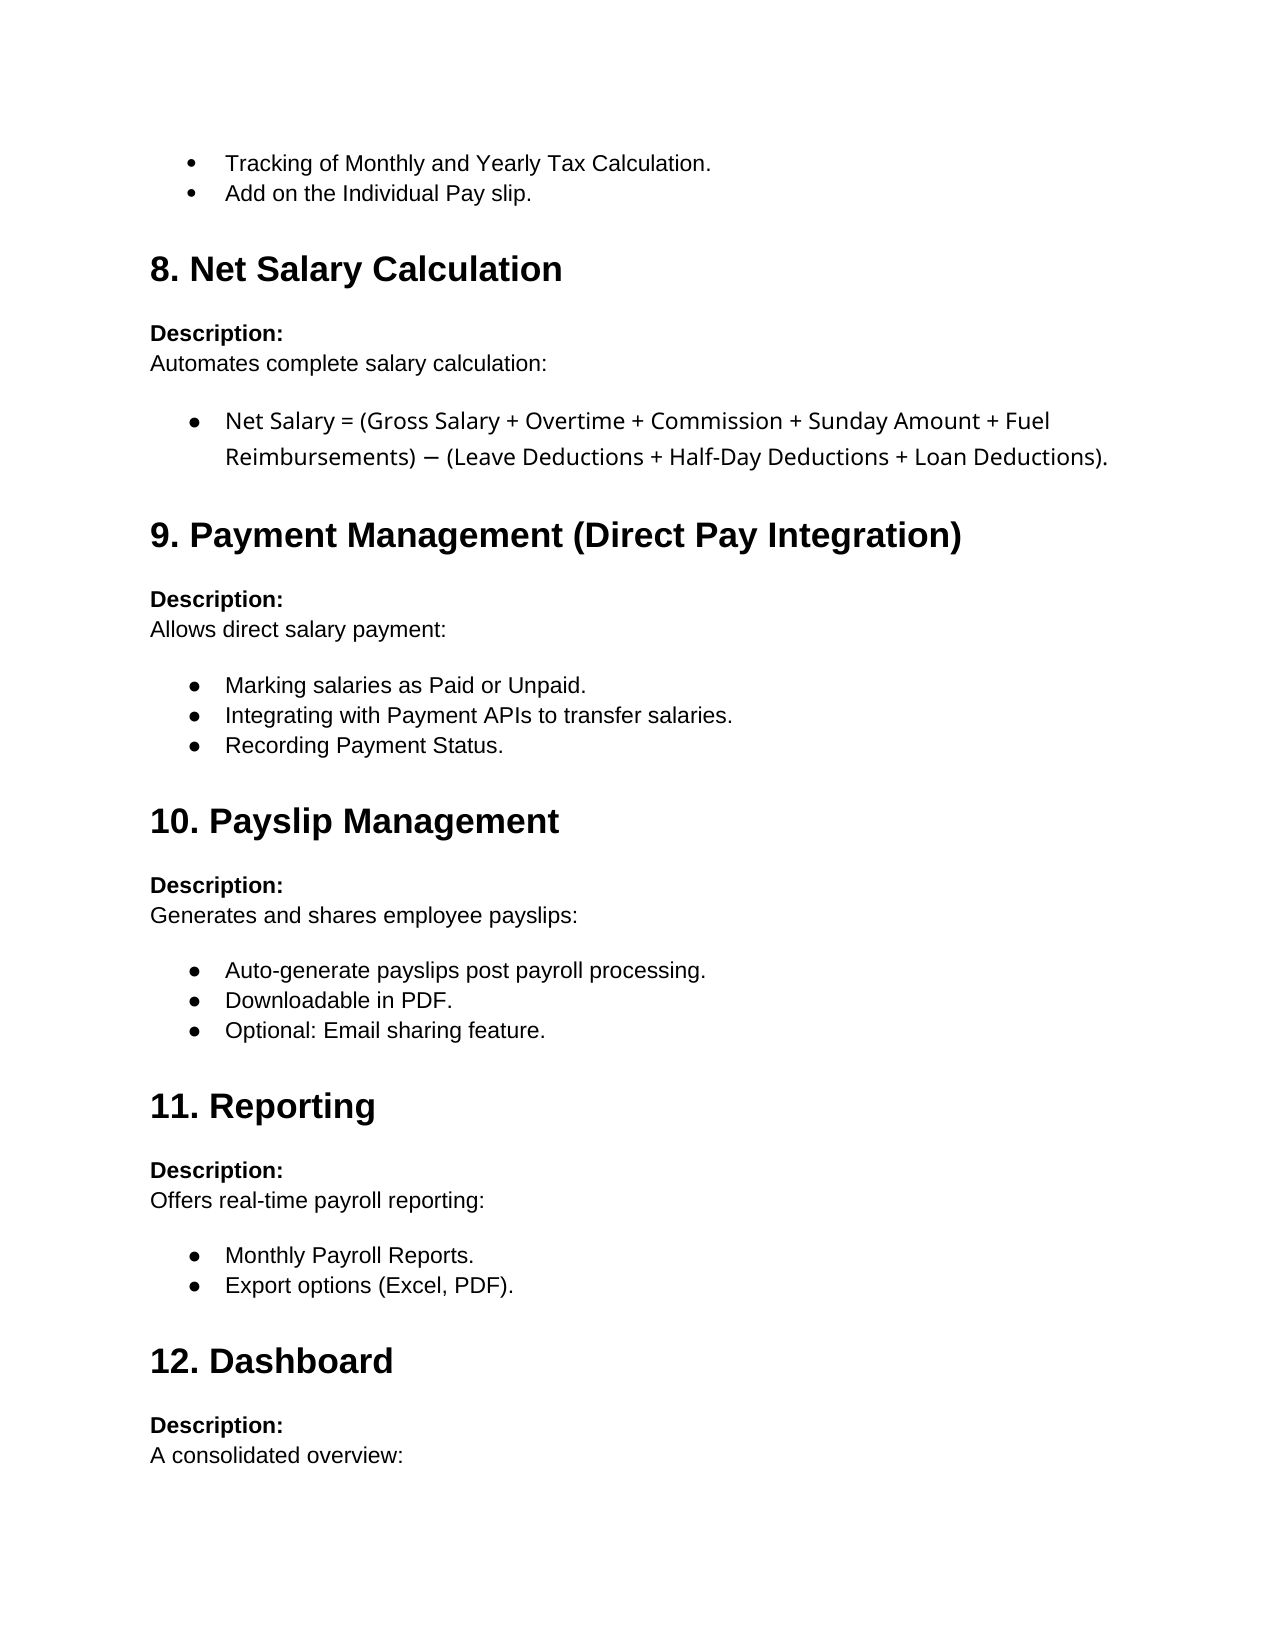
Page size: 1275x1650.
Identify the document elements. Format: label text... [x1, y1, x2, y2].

list Net Salary = (Gross Salary + Overtime + Commission + Sunday Amount + Fuel Reimbursements) − (Leave Deductions + Half-Day Deductions + Loan Deductions). [187, 405, 1125, 472]
subtitle 9. Payment Management (Direct Pay Integration) [150, 514, 1125, 555]
text Description: Generates and shares employee payslips: [150, 872, 1125, 928]
subtitle 11. Reporting [150, 1085, 1125, 1126]
list Optional: Email sharing feature. [187, 1017, 1125, 1044]
list Marking salaries as Paid or Unpaid. [187, 672, 1125, 698]
list Auto-generate payslips post payroll processing. [187, 957, 1125, 983]
text Description: Allows direct salary payment: [150, 586, 1125, 643]
list Integrating with Payment APIs to transfer salaries. [187, 702, 1125, 728]
text Description: Automates complete salary calculation: [150, 320, 1125, 376]
text Description: A consolidated overview: [150, 1412, 1125, 1468]
list Recording Payment Status. [187, 732, 1125, 758]
text Description: Offers real-time payroll reporting: [150, 1157, 1125, 1213]
list Export options (Excel, PDF). [187, 1272, 1125, 1299]
list Downloadable in PDF. [187, 987, 1125, 1013]
subtitle 12. Dashboard [150, 1340, 1125, 1381]
list Add on the Individual Pay slip. [187, 180, 1125, 207]
subtitle 8. Net Salary Calculation [150, 248, 1125, 289]
subtitle 10. Payslip Management [150, 800, 1125, 841]
list Monthly Payroll Reports. [187, 1242, 1125, 1269]
list Tracking of Monthly and Yearly Tax Calculation. [187, 150, 1125, 176]
